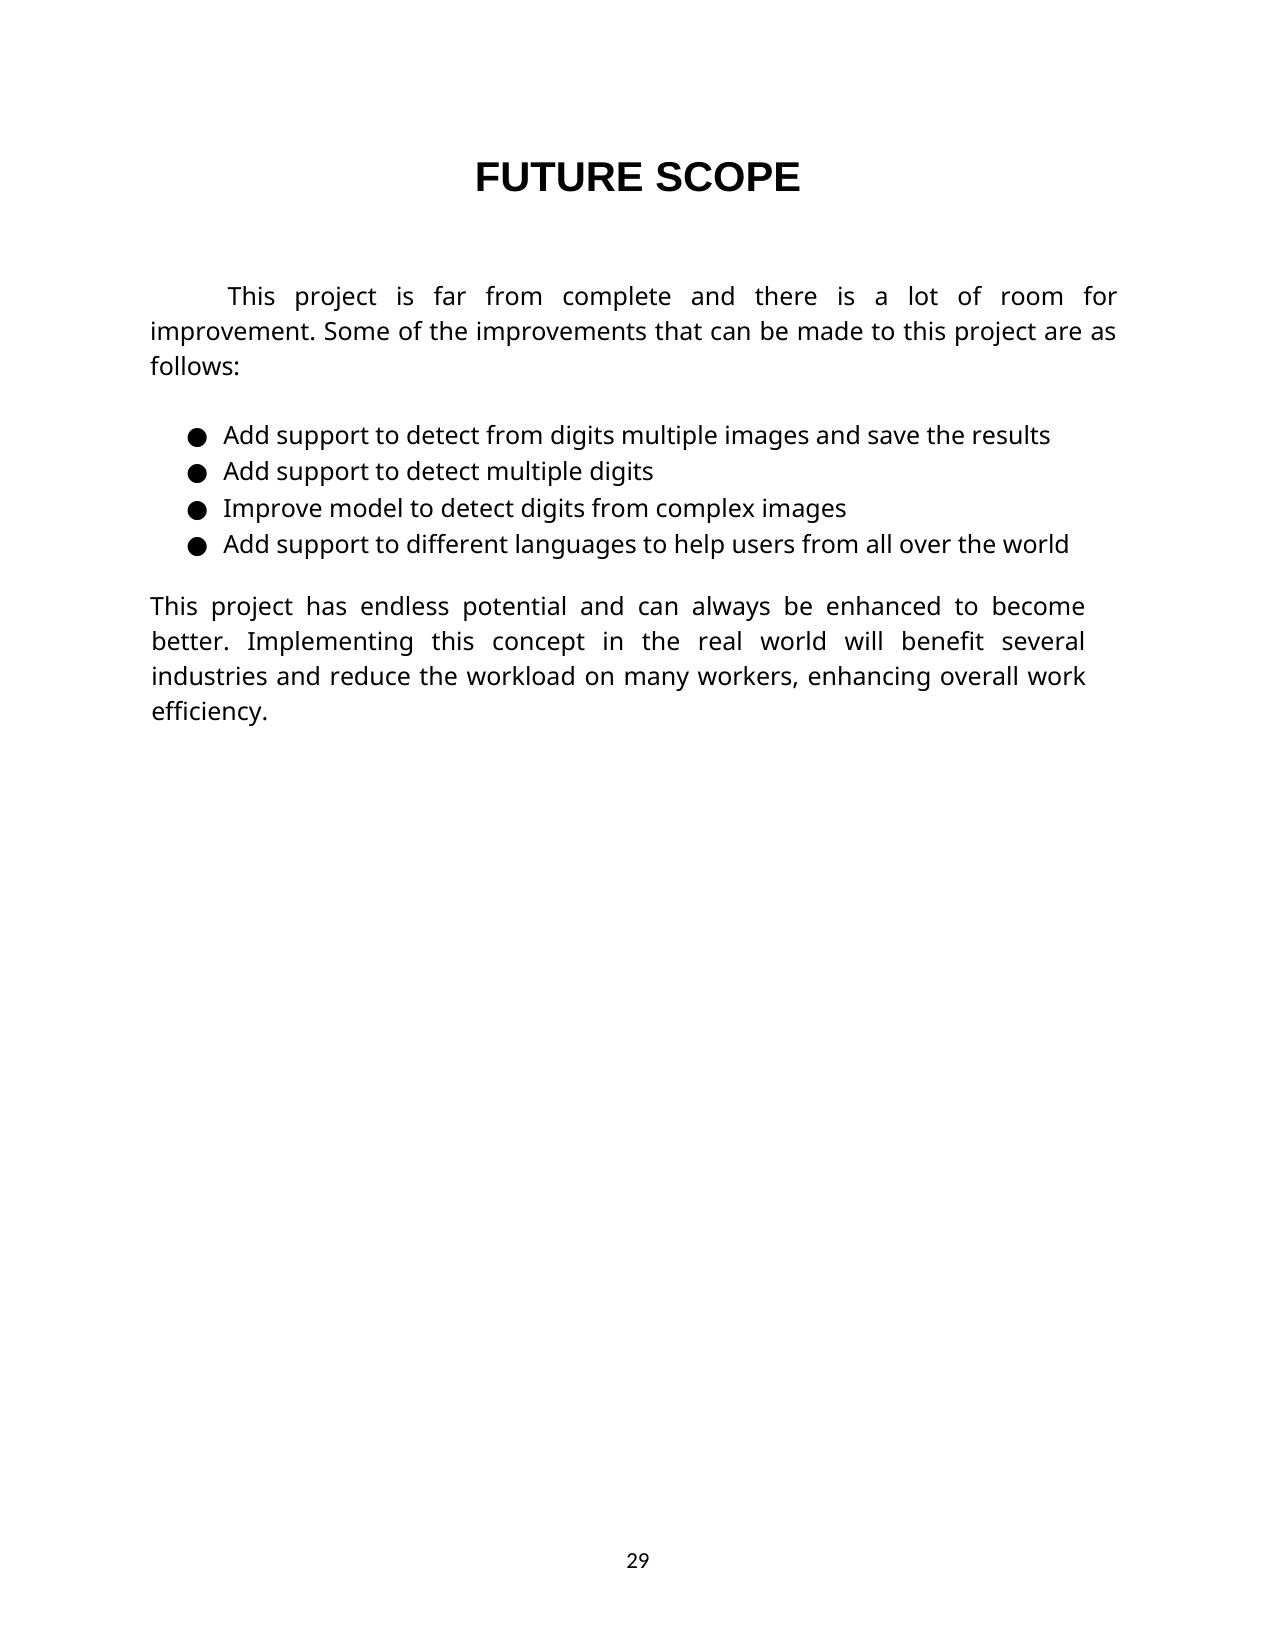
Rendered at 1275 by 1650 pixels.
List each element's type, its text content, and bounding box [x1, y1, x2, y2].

list Improve model to detect digits from complex images [186, 490, 1118, 524]
subtitle FUTURE SCOPE [62, 152, 1098, 200]
list Add support to detect multiple digits [186, 454, 1118, 488]
text This project is far from complete and there is a lot of room for improvement. Some of the improvements that can be made to this project are as follows: [150, 279, 1118, 383]
list Add support to different languages to help users from all over the world [186, 527, 1118, 561]
text This project has endless potential and can always be enhanced to become better. Implementing this concept in the real world will benefit several industries and reduce the workload on many workers, enhancing overall work efficiency. [150, 589, 1087, 728]
list Add support to detect from digits multiple images and save the results [186, 418, 1118, 452]
